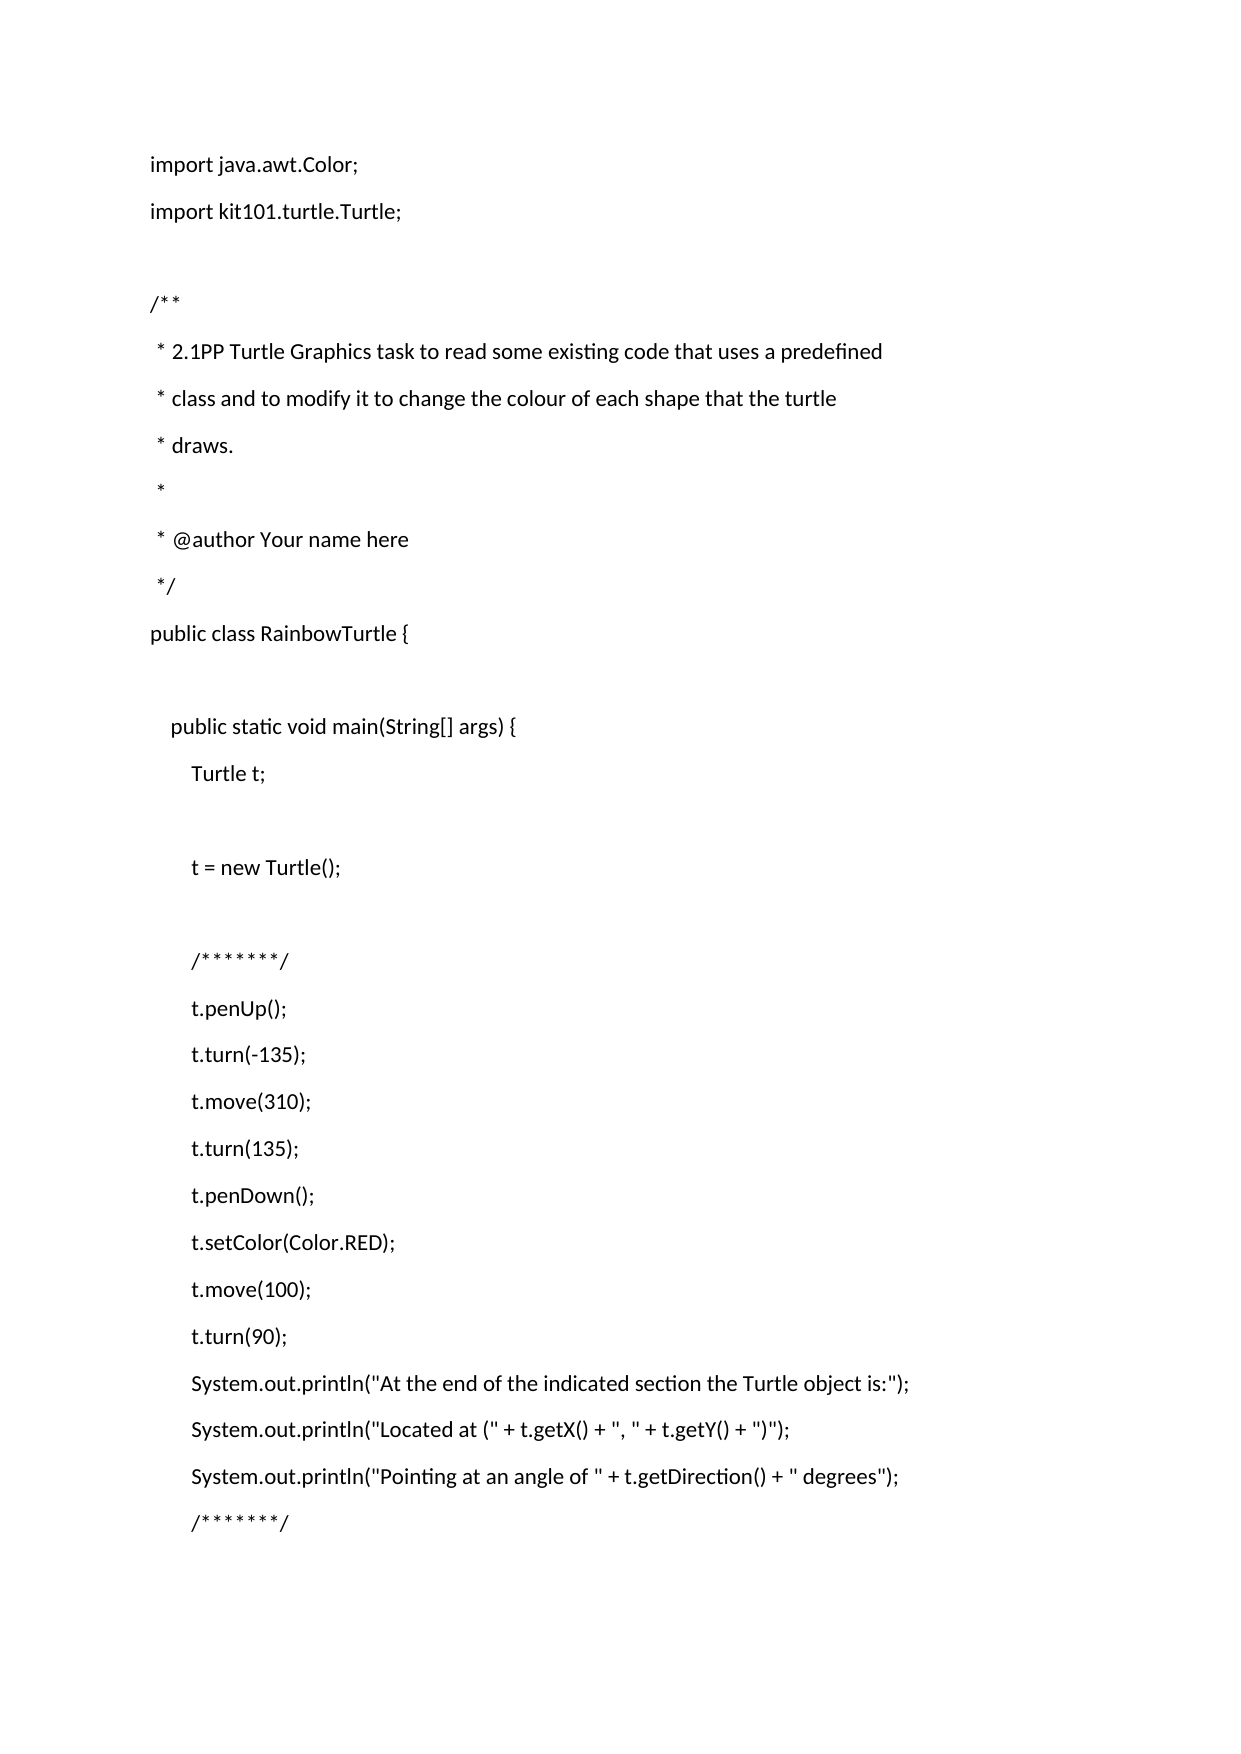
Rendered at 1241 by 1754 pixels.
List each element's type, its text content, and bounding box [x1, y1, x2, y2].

text System.out.println("Pointing at an angle of " + t.getDirection() + " degrees"); [150, 1462, 1090, 1491]
text t.penDown(); [150, 1181, 1090, 1209]
text t.setColor(Color.RED); [150, 1228, 1090, 1256]
text t = new Turtle(); [150, 853, 1090, 881]
text t.turn(135); [150, 1134, 1090, 1162]
text * 2.1PP Turtle Graphics task to read some existing code that uses a predefined [150, 337, 1090, 366]
text * [150, 478, 1090, 506]
text t.penUp(); [150, 994, 1090, 1022]
text /*******/ [150, 947, 1090, 975]
text * @author Your name here [150, 525, 1090, 553]
text System.out.println("At the end of the indicated section the Turtle object is:"); [150, 1369, 1090, 1397]
text public class RainbowTurtle { [150, 619, 1090, 647]
text t.move(310); [150, 1087, 1090, 1116]
text System.out.println("Located at (" + t.getX() + ", " + t.getY() + ")"); [150, 1416, 1090, 1444]
text /*******/ [150, 1509, 1090, 1537]
text public static void main(String[] args) { [150, 712, 1090, 741]
text Turtle t; [150, 759, 1090, 787]
text * class and to modify it to change the colour of each shape that the turtle [150, 384, 1090, 412]
text t.move(100); [150, 1275, 1090, 1303]
text import java.awt.Color; [150, 150, 1090, 178]
text */ [150, 572, 1090, 600]
text * draws. [150, 431, 1090, 459]
text t.turn(-135); [150, 1041, 1090, 1069]
text t.turn(90); [150, 1322, 1090, 1350]
text import kit101.turtle.Turtle; [150, 197, 1090, 225]
text /** [150, 291, 1090, 319]
